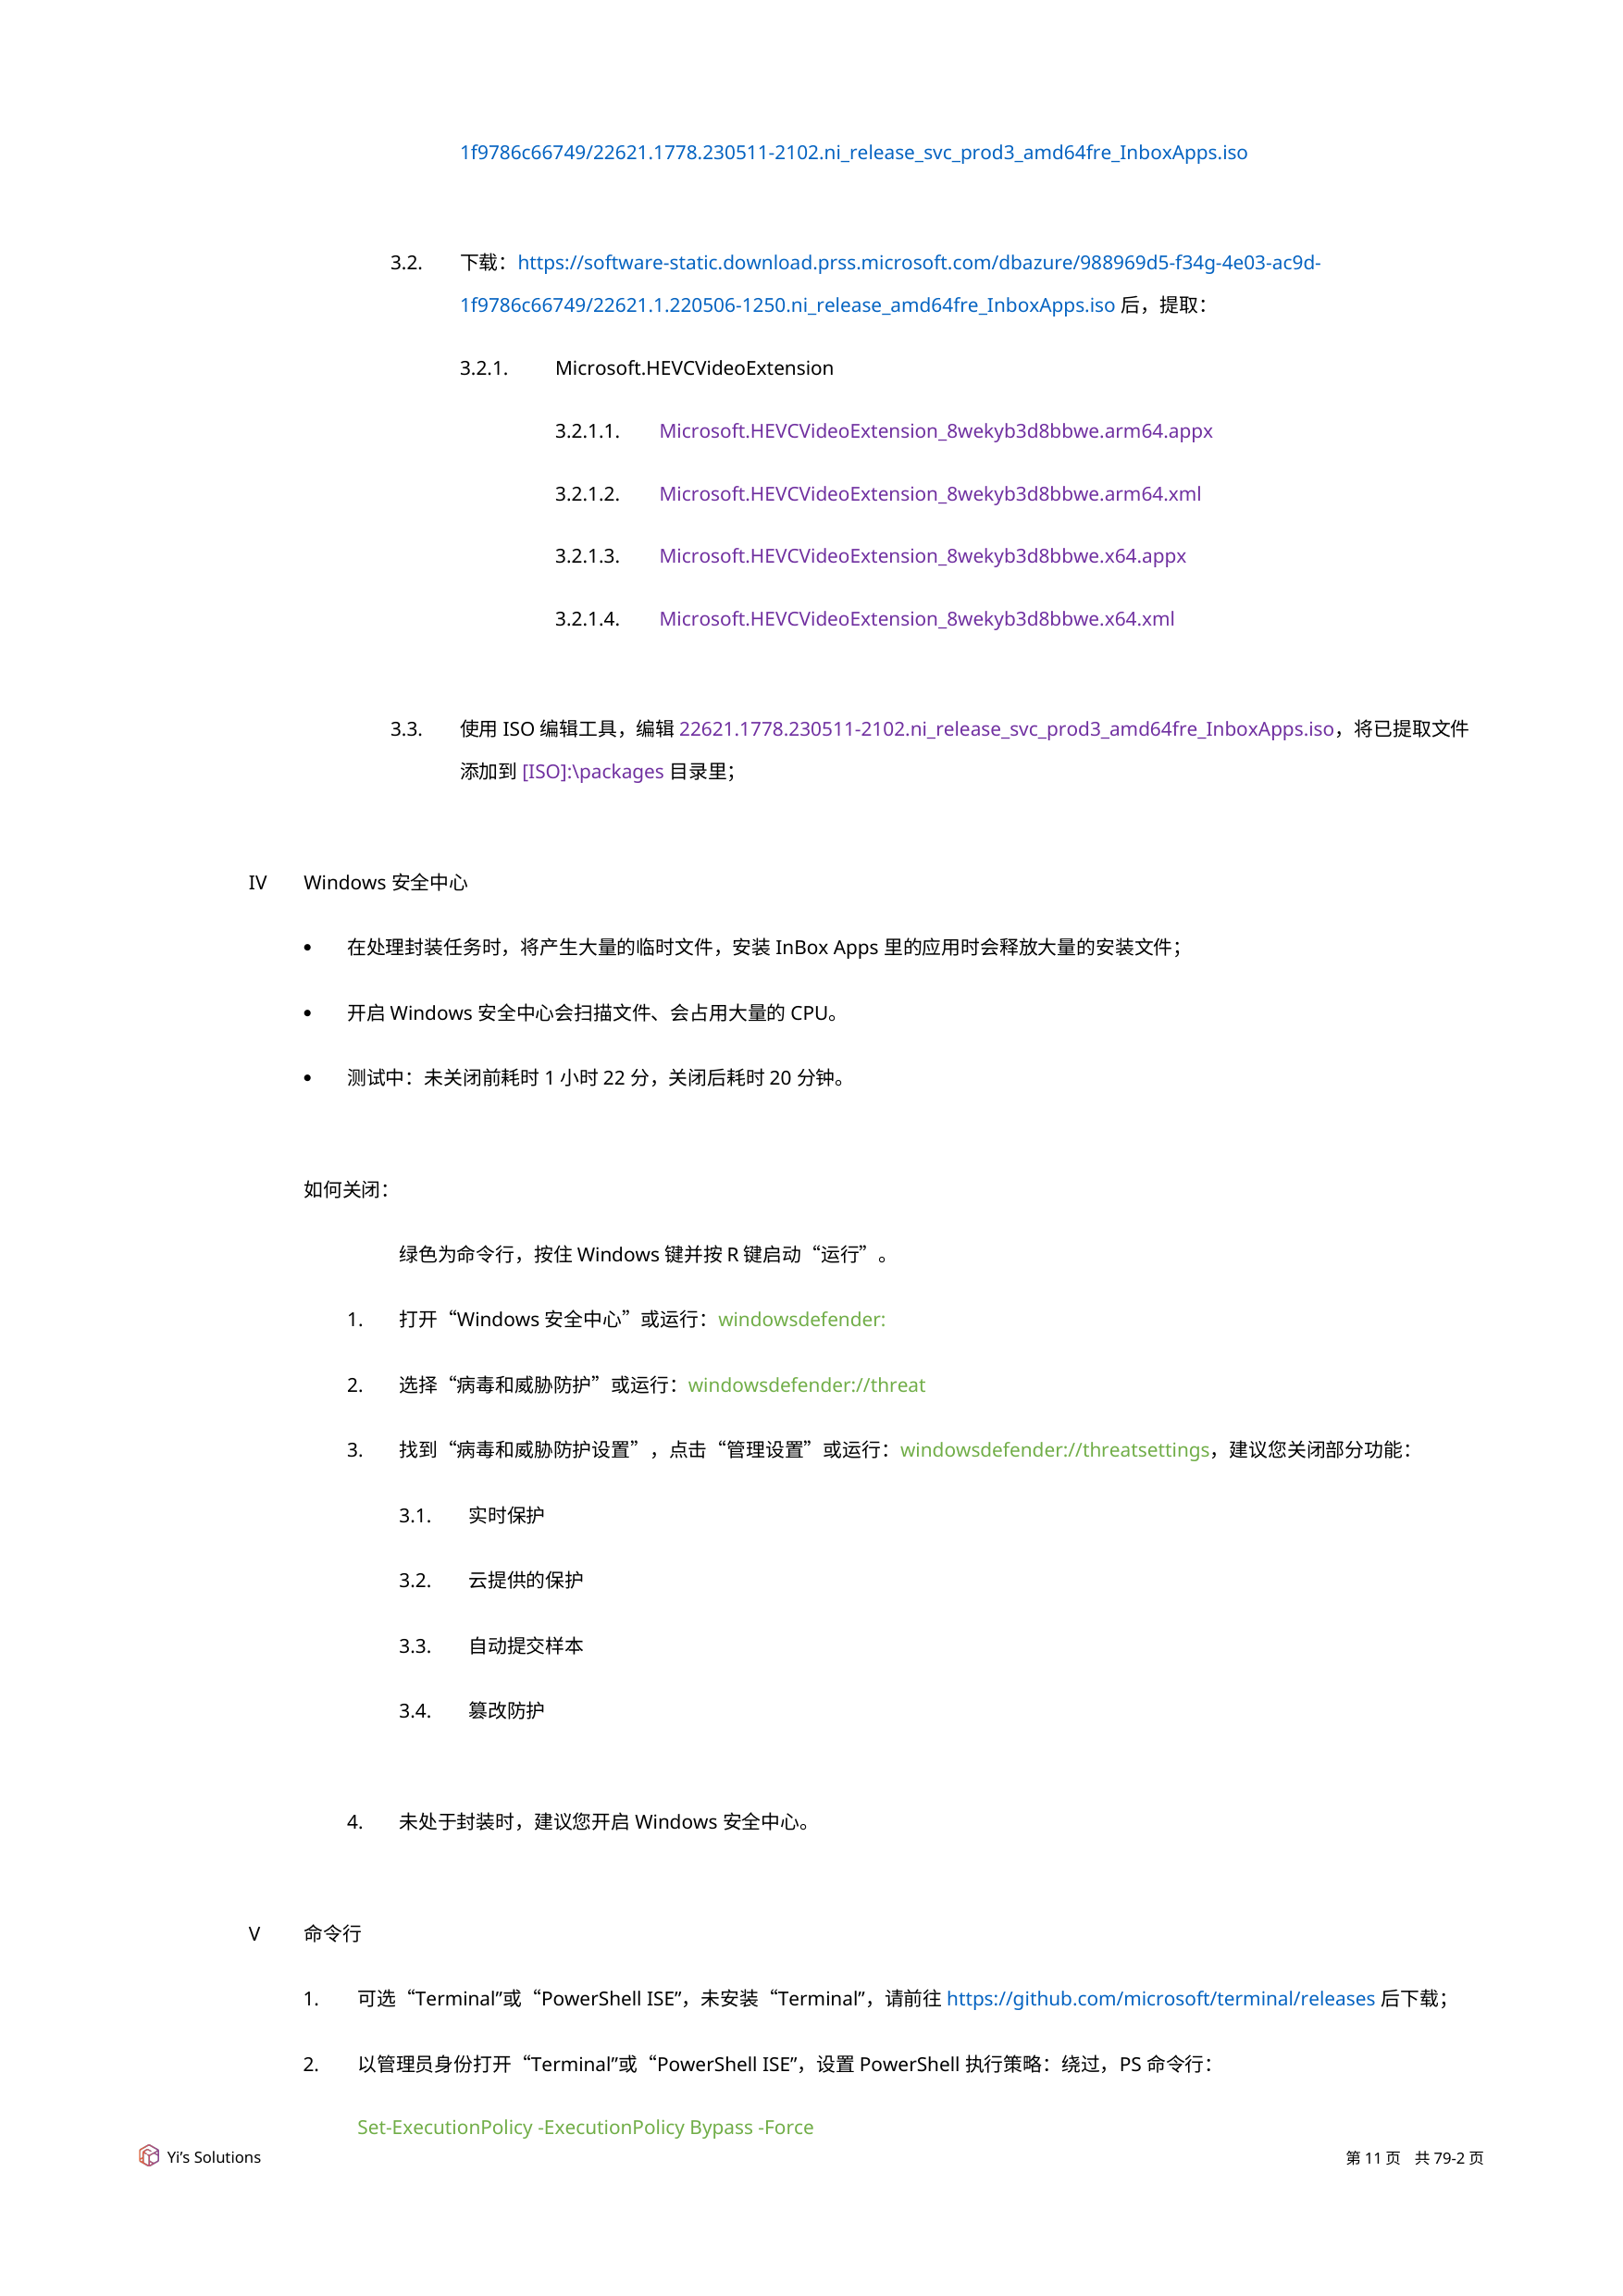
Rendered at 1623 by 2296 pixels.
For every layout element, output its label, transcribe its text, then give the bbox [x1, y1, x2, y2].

list 找到“病毒和威胁防护设置”，点击“管理设置”或运行：windowsdefender://threatsettings，建议您关闭部分功能： [347, 1435, 1484, 1463]
list 下载：https://software-static.download.prss.microsoft.com/dbazure/988969d5-f34g-4e03-ac9d-1f9786c66749/22621.1.220506-1250.ni_release_amd64fre_InboxApps.iso 后，提取： [390, 248, 1484, 317]
subtitle Windows 安全中心 [249, 867, 1484, 896]
list 以管理员身份打开“Terminal”或“PowerShell ISE”，设置 PowerShell 执行策略：绕过，PS 命令行： [303, 2049, 1484, 2077]
list 自动提交样本 [399, 1631, 1484, 1658]
list Microsoft.HEVCVideoExtension_8wekyb3d8bbwe.x64.xml [555, 605, 1484, 631]
text 绿色为命令行，按住 Windows 键并按 R 键启动“运行”。 [399, 1239, 1484, 1267]
list 打开“Windows 安全中心”或运行：windowsdefender: [347, 1305, 1484, 1333]
picture [139, 2144, 159, 2166]
list 云提供的保护 [399, 1565, 1484, 1594]
list Microsoft.HEVCVideoExtension_8wekyb3d8bbwe.arm64.xml [555, 480, 1484, 506]
list Set-ExecutionPolicy -ExecutionPolicy Bypass -Force [357, 2114, 1484, 2141]
list 使用 ISO 编辑工具，编辑 22621.1778.230511-2102.ni_release_svc_prod3_amd64fre_InboxApps.iso，将已提取文件添加到 [ISO]:\packages 目录里； [390, 714, 1484, 784]
list 在处理封装任务时，将产生大量的临时文件，安装 InBox Apps 里的应用时会释放大量的安装文件； [304, 933, 1484, 961]
subtitle 命令行 [249, 1918, 1484, 1946]
text 如何关闭： [304, 1174, 1484, 1202]
list 开启 Windows 安全中心会扫描文件、会占用大量的 CPU。 [304, 998, 1484, 1025]
list 选择“病毒和威胁防护”或运行：windowsdefender://threat [347, 1370, 1484, 1397]
list 测试中：未关闭前耗时 1 小时 22 分，关闭后耗时 20 分钟。 [304, 1062, 1484, 1091]
list Microsoft.HEVCVideoExtension [460, 354, 1484, 381]
list Microsoft.HEVCVideoExtension_8wekyb3d8bbwe.x64.appx [555, 542, 1484, 569]
list 可选“Terminal”或“PowerShell ISE”，未安装“Terminal”，请前往 https://github.com/microsoft/terminal/releases 后下载； [303, 1983, 1484, 2012]
list 实时保护 [399, 1500, 1484, 1528]
list 篡改防护 [399, 1695, 1484, 1723]
list Microsoft.HEVCVideoExtension_8wekyb3d8bbwe.arm64.appx [555, 417, 1484, 443]
list 未处于封装时，建议您开启 Windows 安全中心。 [347, 1807, 1484, 1835]
